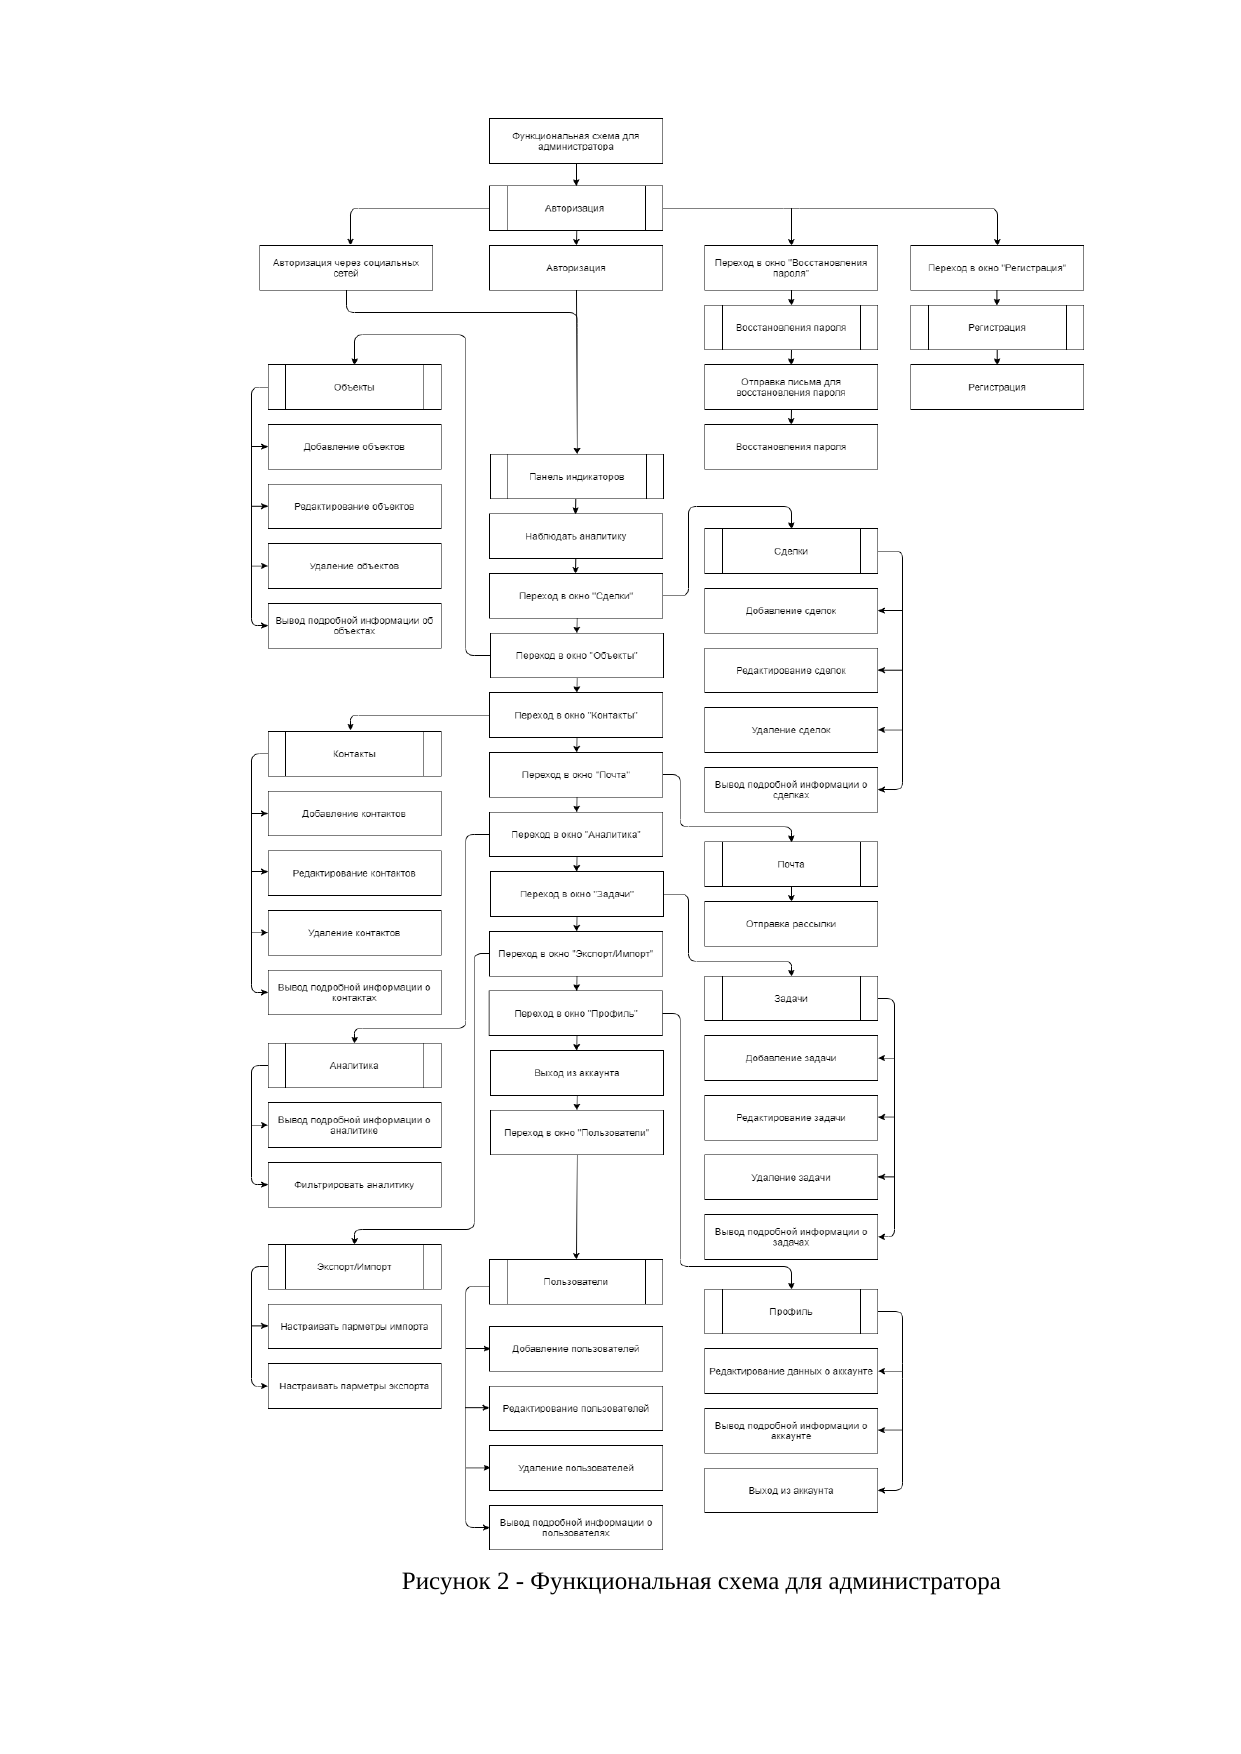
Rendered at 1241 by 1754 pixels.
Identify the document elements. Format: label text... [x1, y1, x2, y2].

picture [245, 118, 1084, 1550]
text Рисунок 2 - Функциональная схема для администратора [177, 1566, 1152, 1595]
